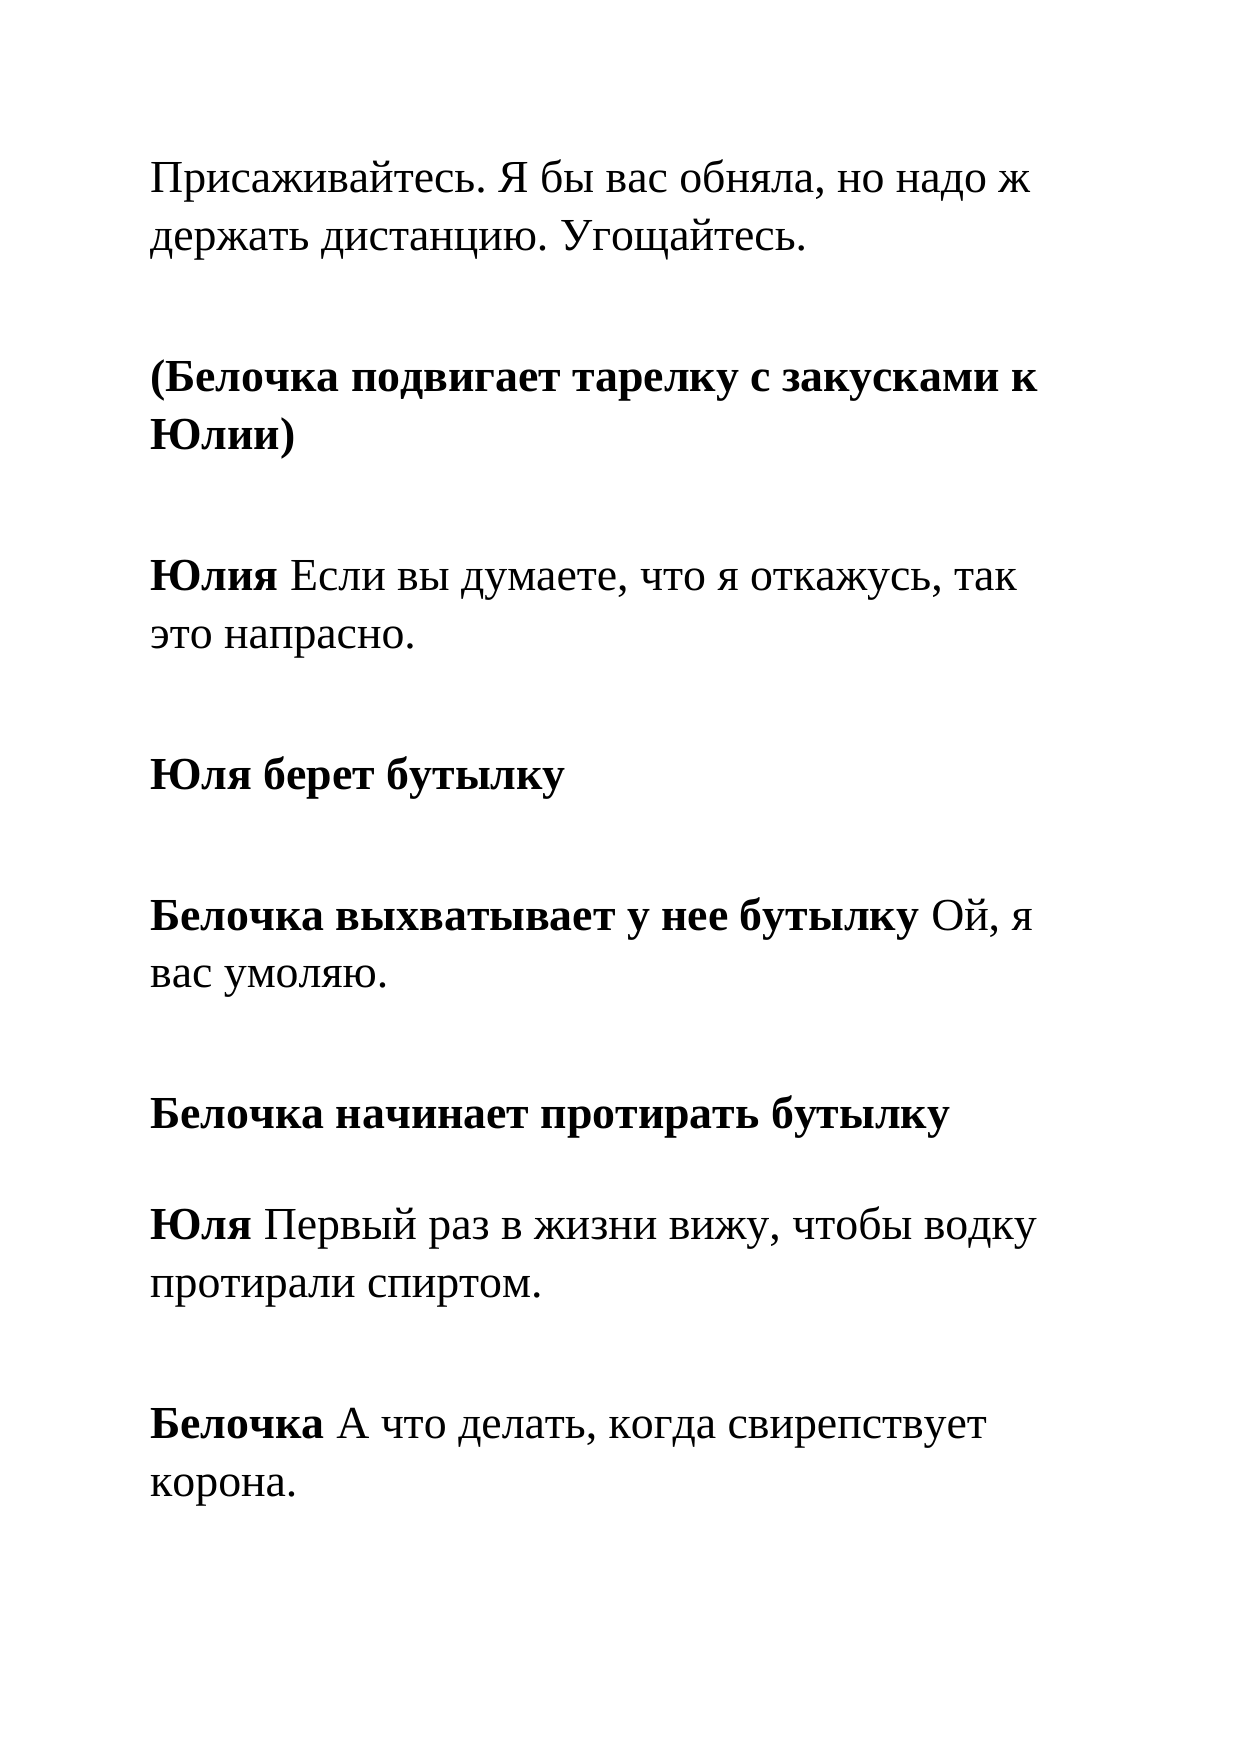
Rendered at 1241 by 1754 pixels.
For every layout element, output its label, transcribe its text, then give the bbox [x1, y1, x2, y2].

text Белочка выхватывает у нее бутылку Ой, я вас умоляю. [150, 887, 1090, 998]
text Белочка начинает протирать бутылку [150, 1086, 1090, 1138]
text Присаживайтесь. Я бы вас обняла, но надо ж держать дистанцию. Угощайтесь. [150, 150, 1090, 261]
text (Белочка подвигает тарелку с закусками к Юлии) [150, 349, 1090, 459]
text Юля берет бутылку [150, 746, 1090, 799]
text Юля Первый раз в жизни вижу, чтобы водку протирали спиртом. [150, 1197, 1090, 1307]
text Белочка А что делать, когда свирепствует корона. [150, 1395, 1090, 1506]
text Юлия Если вы думаете, что я откажусь, так это напрасно. [150, 547, 1090, 658]
